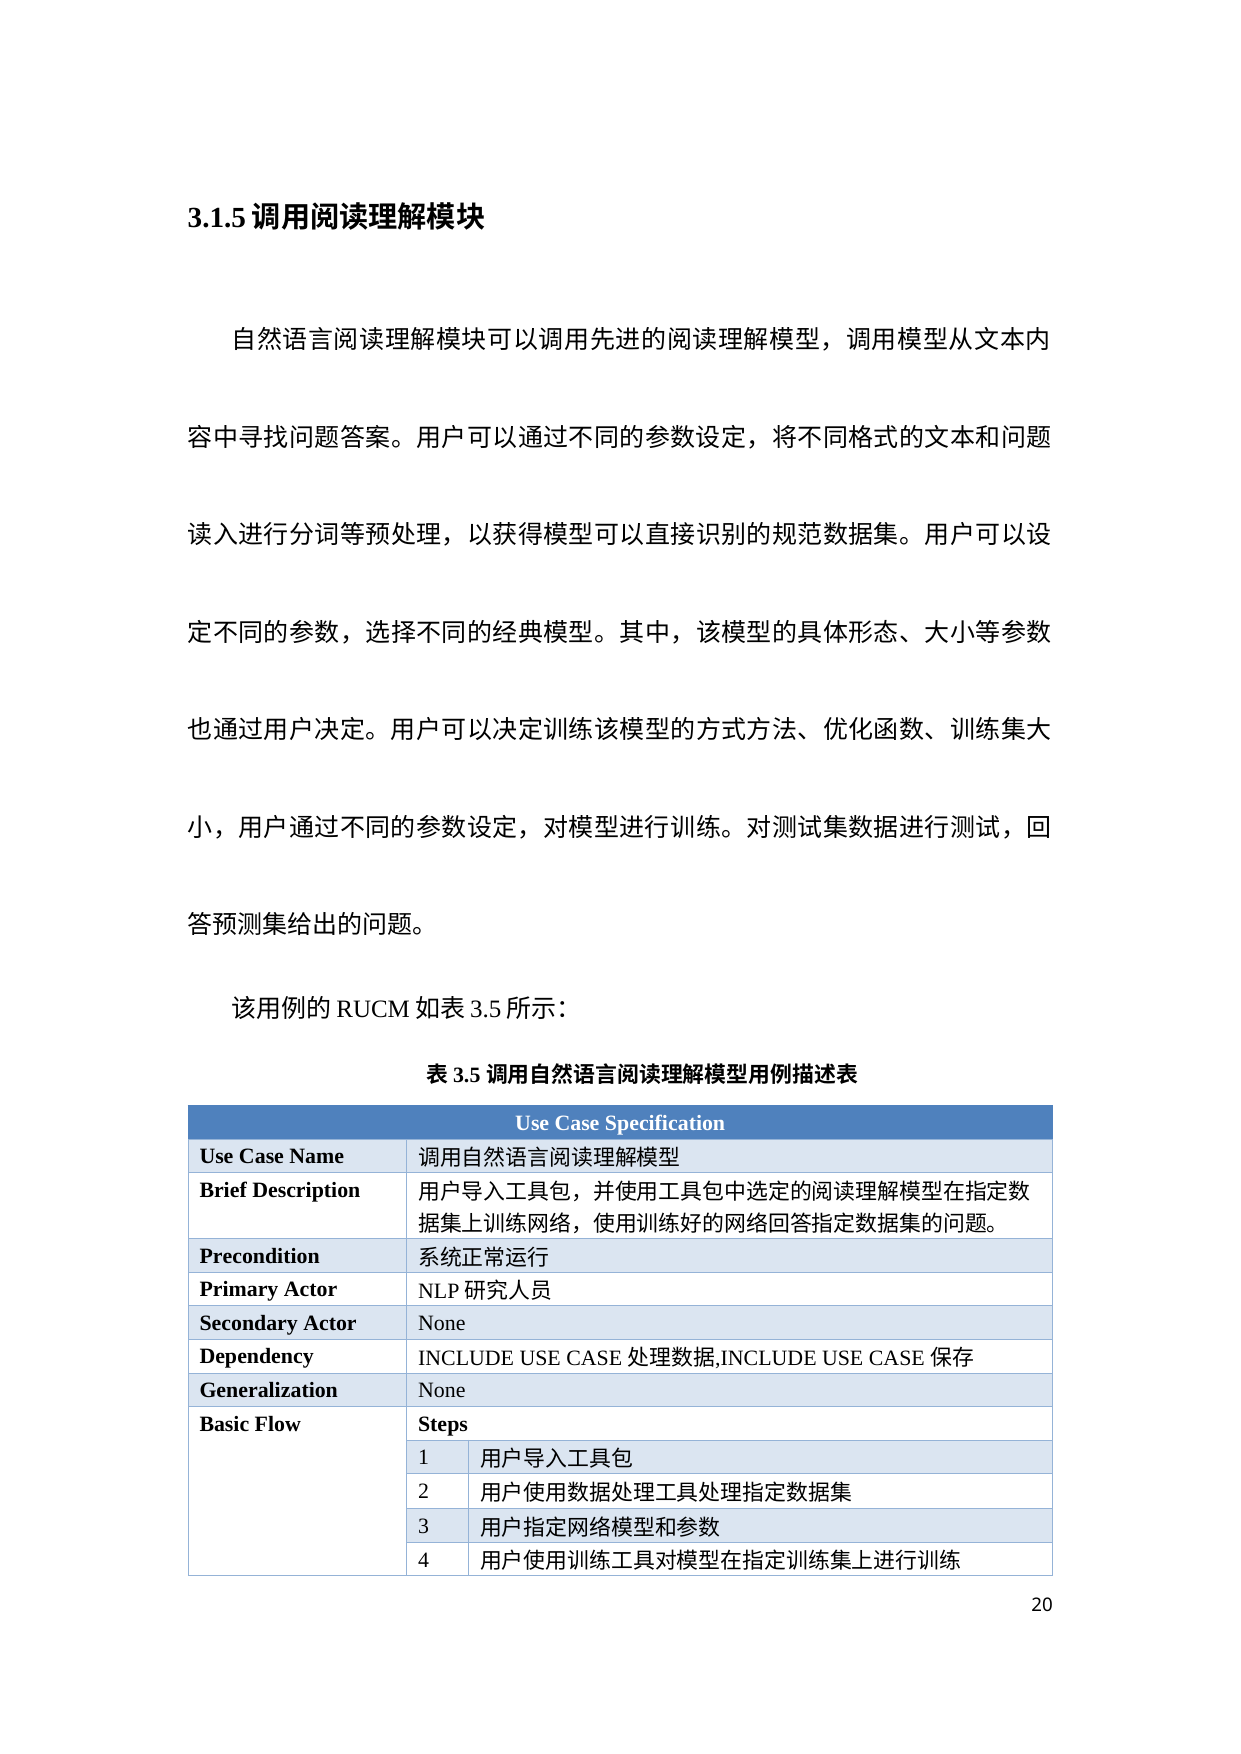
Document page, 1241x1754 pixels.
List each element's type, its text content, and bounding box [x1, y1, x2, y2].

table_cell NLP 研究人员 [407, 1273, 1052, 1305]
table_cell Brief Description [189, 1173, 406, 1238]
table_cell 用户使用数据处理工具处理指定数据集 [469, 1474, 1052, 1508]
table_cell Primary Actor [189, 1273, 406, 1305]
table_cell 4 [407, 1543, 468, 1575]
table_cell 调用自然语言阅读理解模型 [407, 1140, 1052, 1172]
text 表3.5 调用自然语言阅读理解模型用例描述表 [187, 1057, 1053, 1089]
table_cell 3 [407, 1509, 468, 1542]
table_cell Basic Flow [189, 1407, 406, 1575]
subtitle 3.1.5调用阅读理解模块 [187, 183, 1053, 248]
table_cell Use Case Name [189, 1140, 406, 1172]
table_header Use Case Specification [189, 1106, 1052, 1139]
table_cell Generalization [189, 1374, 406, 1406]
table_cell Secondary Actor [189, 1306, 406, 1339]
table_cell INCLUDE USE CASE 处理数据,INCLUDE USE CASE 保存 [407, 1340, 1052, 1372]
table_cell 系统正常运行 [407, 1239, 1052, 1272]
table_cell Steps [407, 1407, 1052, 1439]
table_cell None [407, 1374, 1052, 1406]
text 自然语言阅读理解模块可以调用先进的阅读理解模型，调用模型从文本内容中寻找问题答案。用户可以通过不同的参数设定，将不同格式的文本和问题读入进行分词等预处理，以获得模型可以直接识别的规范数据集。用户可以设定不同的参数，选择不同的经典模型。其中，该模型的具体形态、大小等参数也通过用户决定。用户可以决定训练该模型的方式方法、优化函数、训练集大小，用户通过不同的参数设定，对模型进行训练。对测试集数据进行测试，回答预测集给出的问题。 [187, 306, 1053, 956]
table_cell Dependency [189, 1340, 406, 1372]
table_cell 用户使用训练工具对模型在指定训练集上进行训练 [469, 1543, 1052, 1575]
table_cell 用户导入工具包 [469, 1441, 1052, 1473]
text 该用例的RUCM如表3.5所示： [187, 974, 1053, 1039]
table_cell 用户导入工具包，并使用工具包中选定的阅读理解模型在指定数据集上训练网络，使用训练好的网络回答指定数据集的问题。 [407, 1173, 1052, 1238]
table_cell 2 [407, 1474, 468, 1508]
table_cell 用户指定网络模型和参数 [469, 1509, 1052, 1542]
table_cell None [407, 1306, 1052, 1339]
table_cell 1 [407, 1441, 468, 1473]
table_cell Precondition [189, 1239, 406, 1272]
